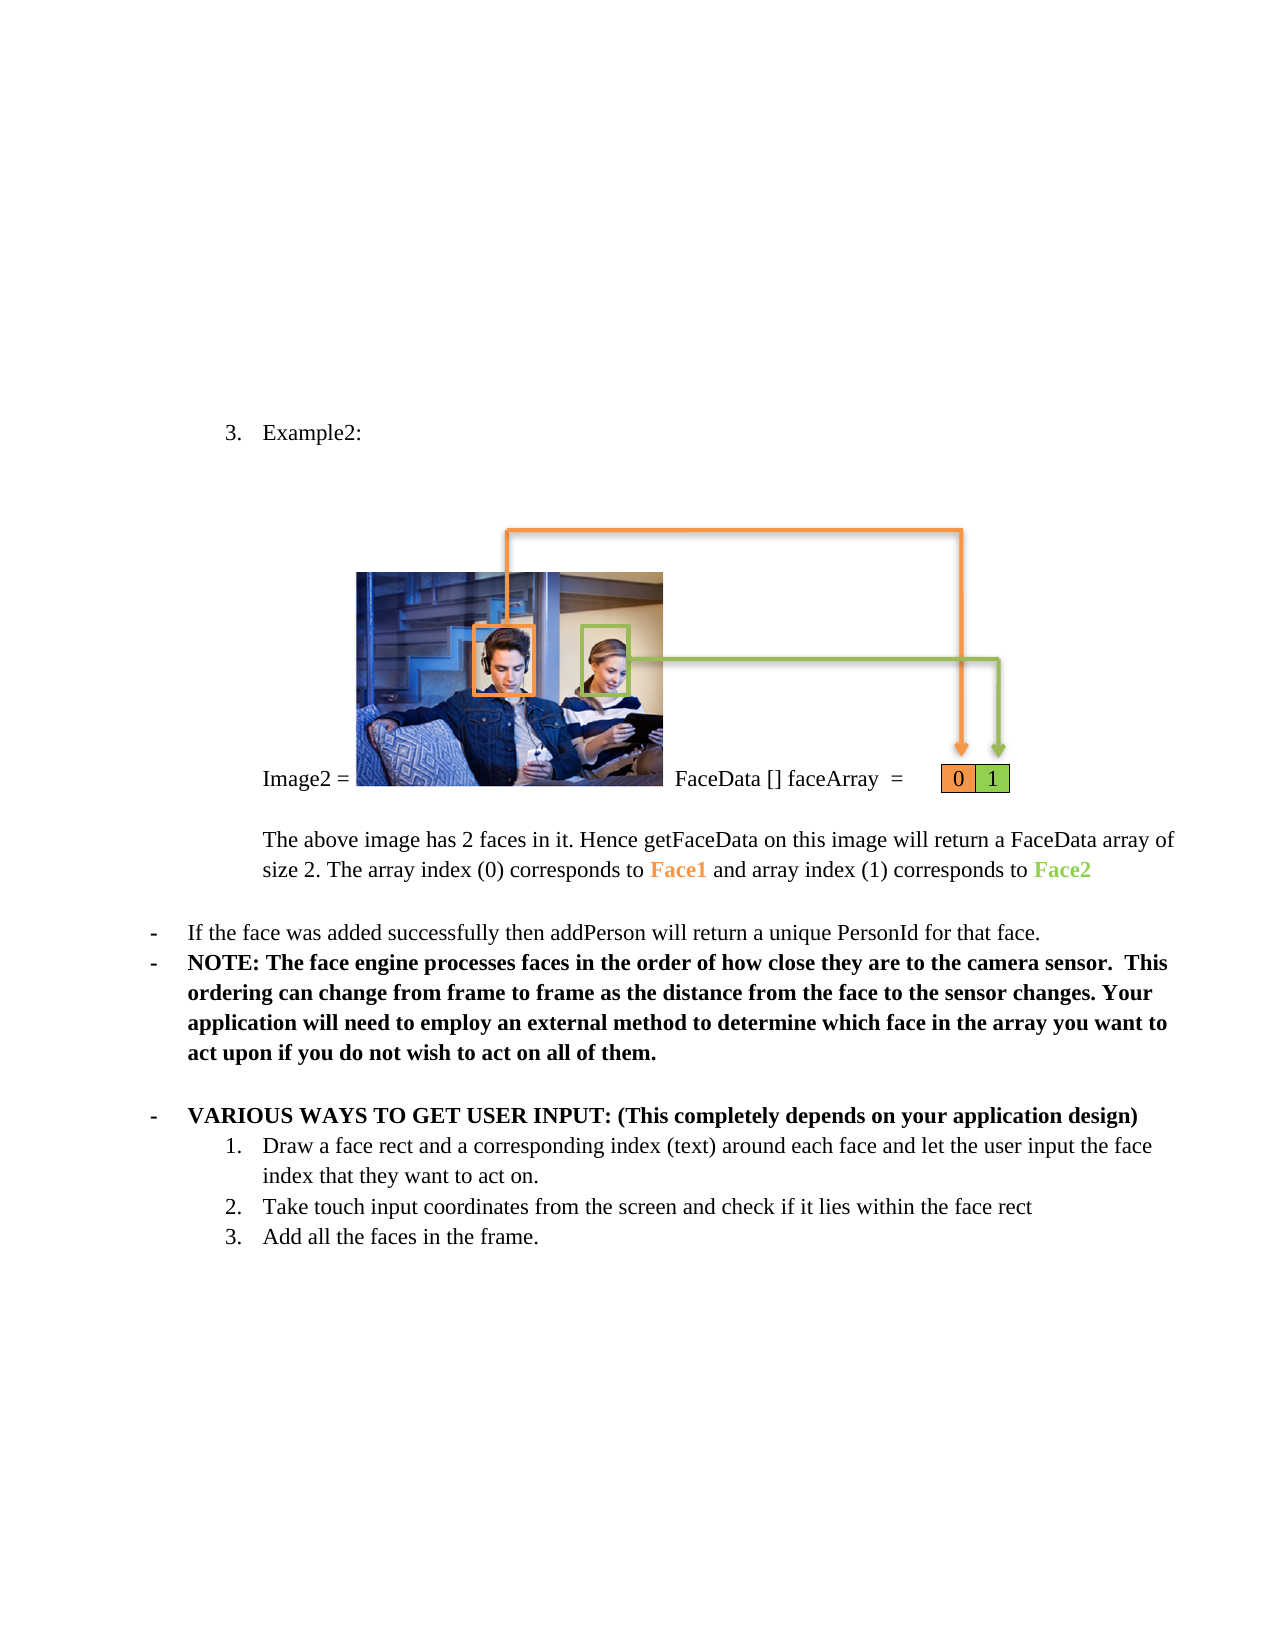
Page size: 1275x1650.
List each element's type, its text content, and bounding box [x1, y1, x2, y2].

table_header 0 [942, 765, 975, 792]
table_header 1 [976, 765, 1009, 792]
list Example2: [225, 419, 1200, 538]
picture [476, 628, 532, 693]
list Add all the faces in the frame. [225, 1223, 1200, 1249]
list NOTE: The face engine processes faces in the order of how close they are to the camera sensor. This ordering can change from frame to frame as the distance from the face to the sensor changes. Your application will need to employ an external method to determine which face in the array you want to act upon if you do not wish to act on all of them. [150, 949, 1200, 1098]
list If the face was added successfully then addPerson will return a unique PersonId for that face. [150, 918, 1200, 945]
list Draw a face rect and a corresponding index (text) around each face and let the user input the face index that they want to act on. [225, 1132, 1200, 1189]
list VARIOUS WAYS TO GET USER INPUT: (This completely depends on your application design) [150, 1102, 1200, 1128]
list The above image has 2 faces in it. Hence getFaceData on this image will return a FaceData array of size 2. The array index (0) corresponds to Face1 and array index (1) corresponds to Face2 [262, 826, 1200, 914]
picture [355, 572, 664, 787]
picture [584, 628, 626, 693]
list Take touch input coordinates from the screen and check if it lies within the face rect [225, 1193, 1200, 1219]
